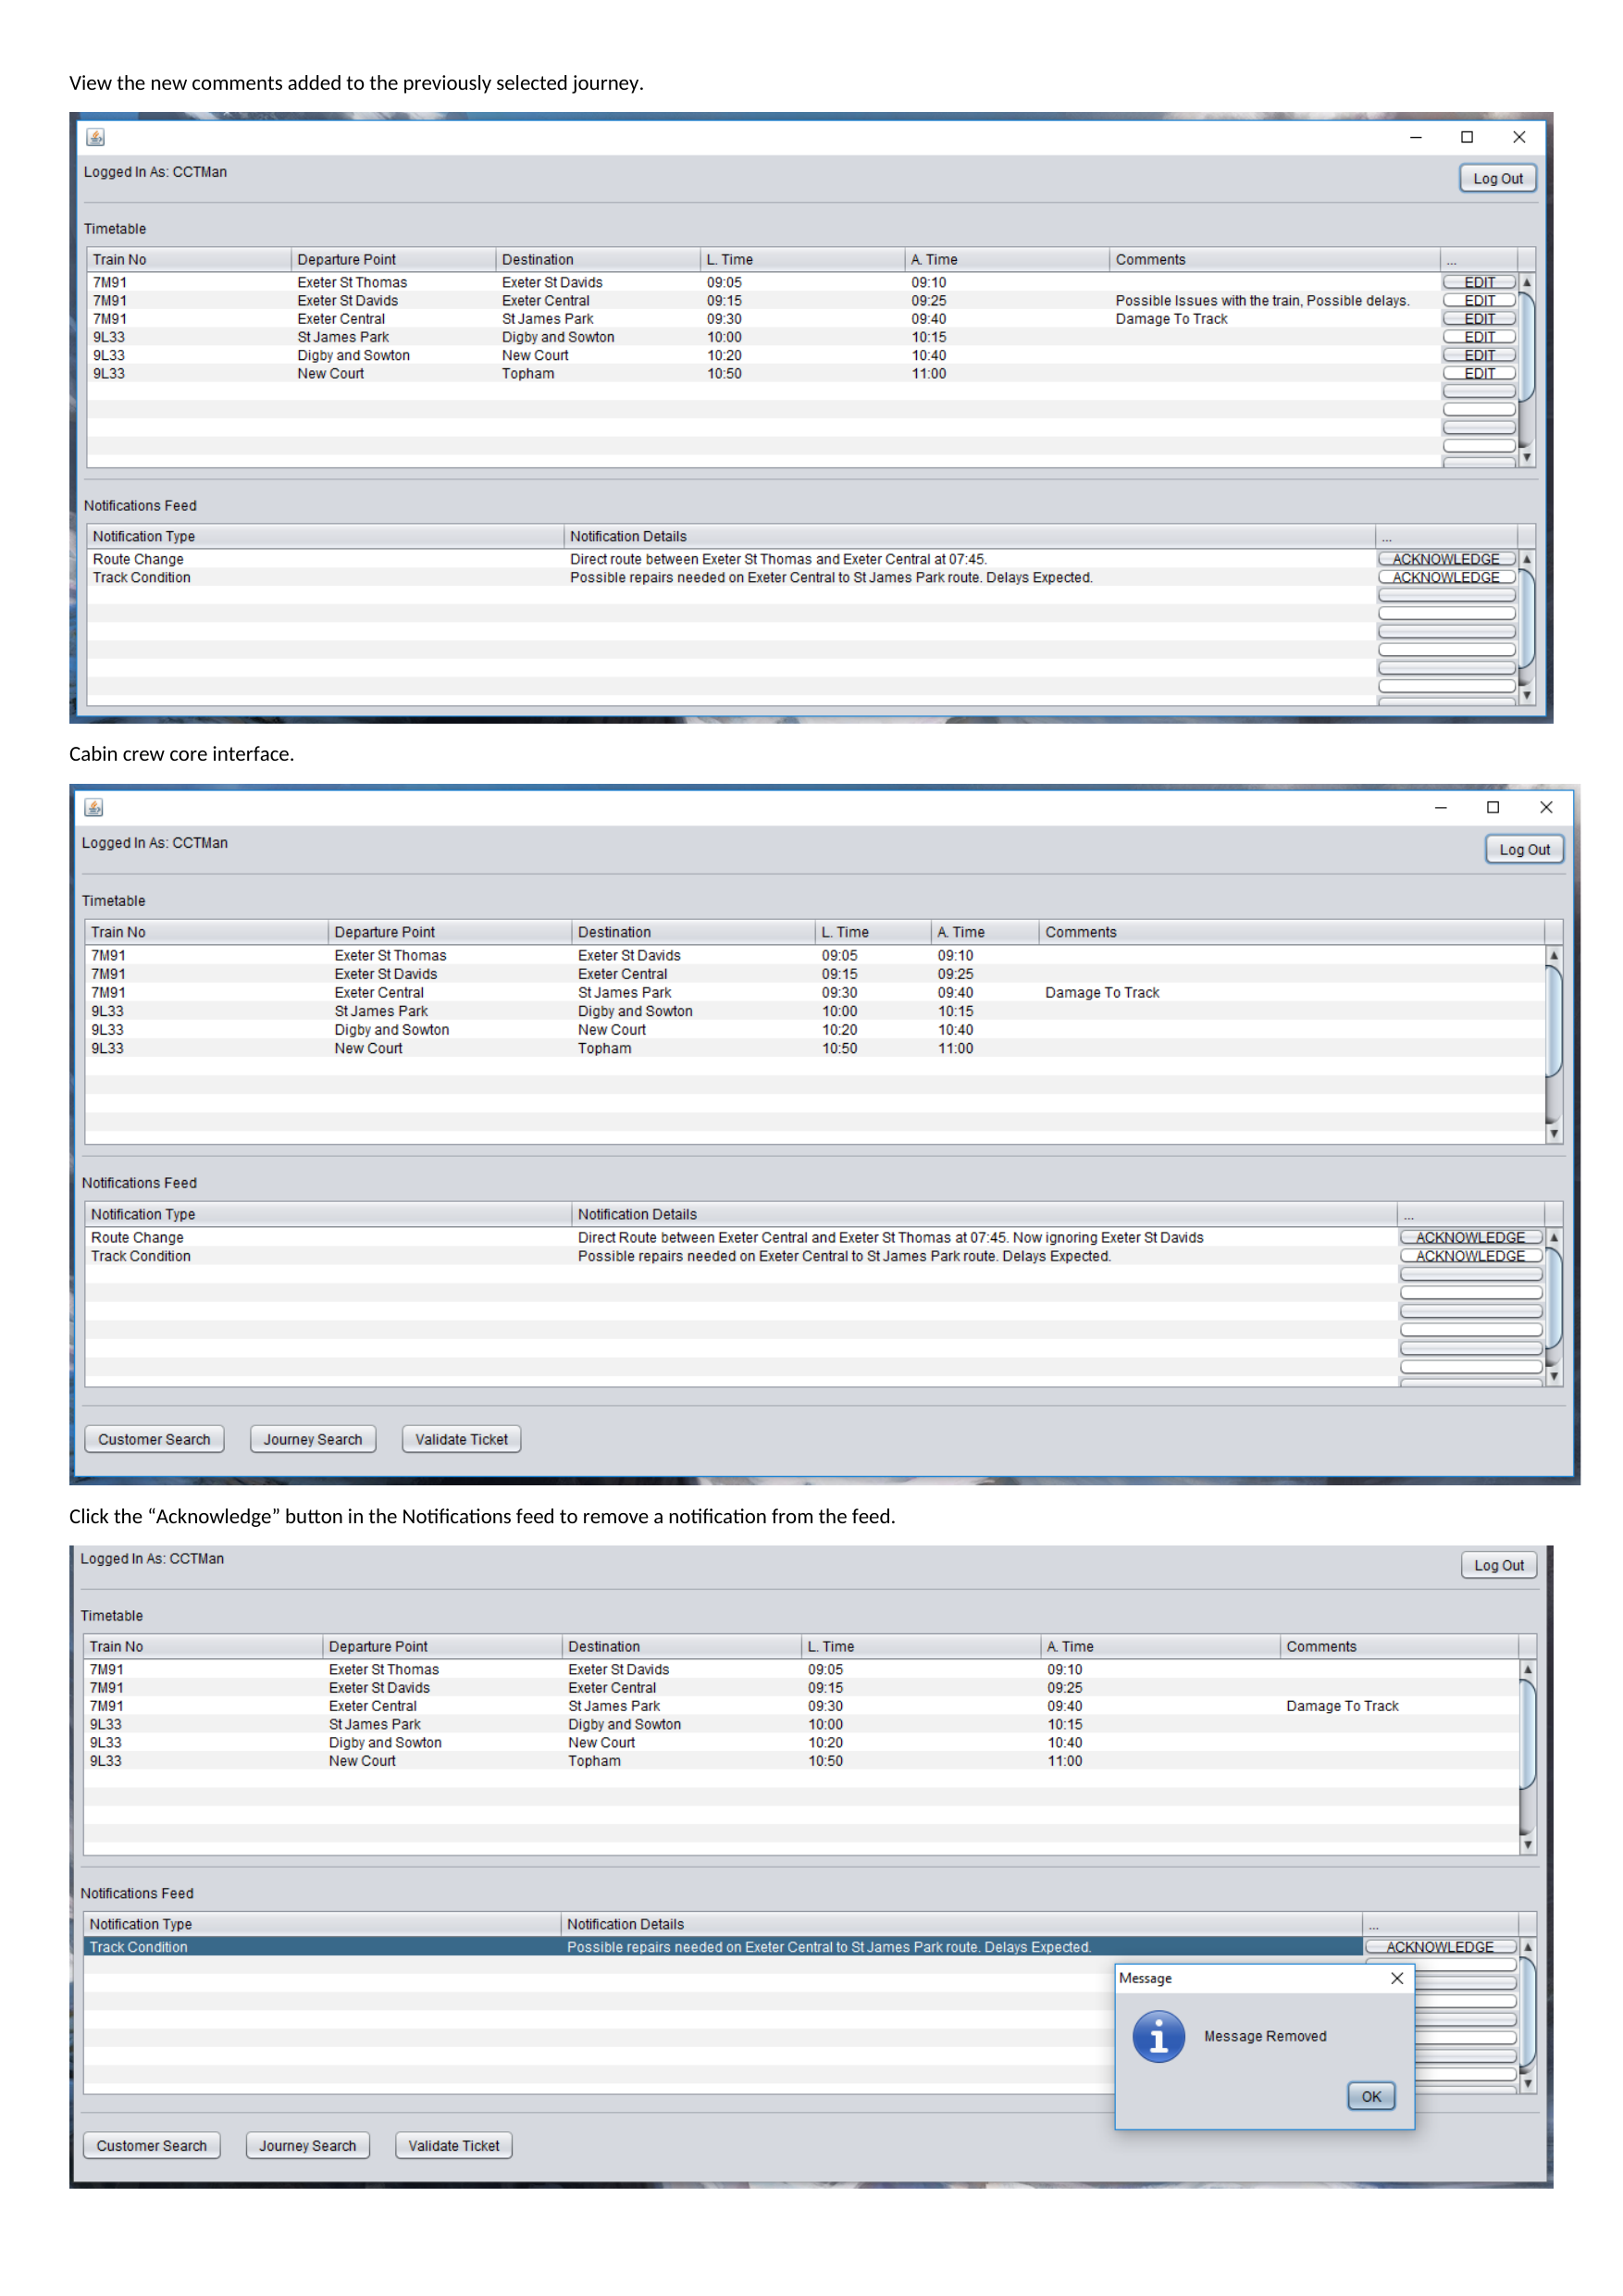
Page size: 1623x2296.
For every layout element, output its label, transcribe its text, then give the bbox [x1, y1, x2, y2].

text View the new comments added to the previously selected journey. [69, 69, 1554, 95]
text Click the “Acknowledge” button in the Notifications feed to remove a notification from the feed. [69, 1503, 1554, 1529]
picture [69, 1545, 1554, 2189]
text Cabin crew core interface. [69, 740, 1554, 766]
picture [69, 112, 1554, 724]
picture [69, 784, 1581, 1485]
